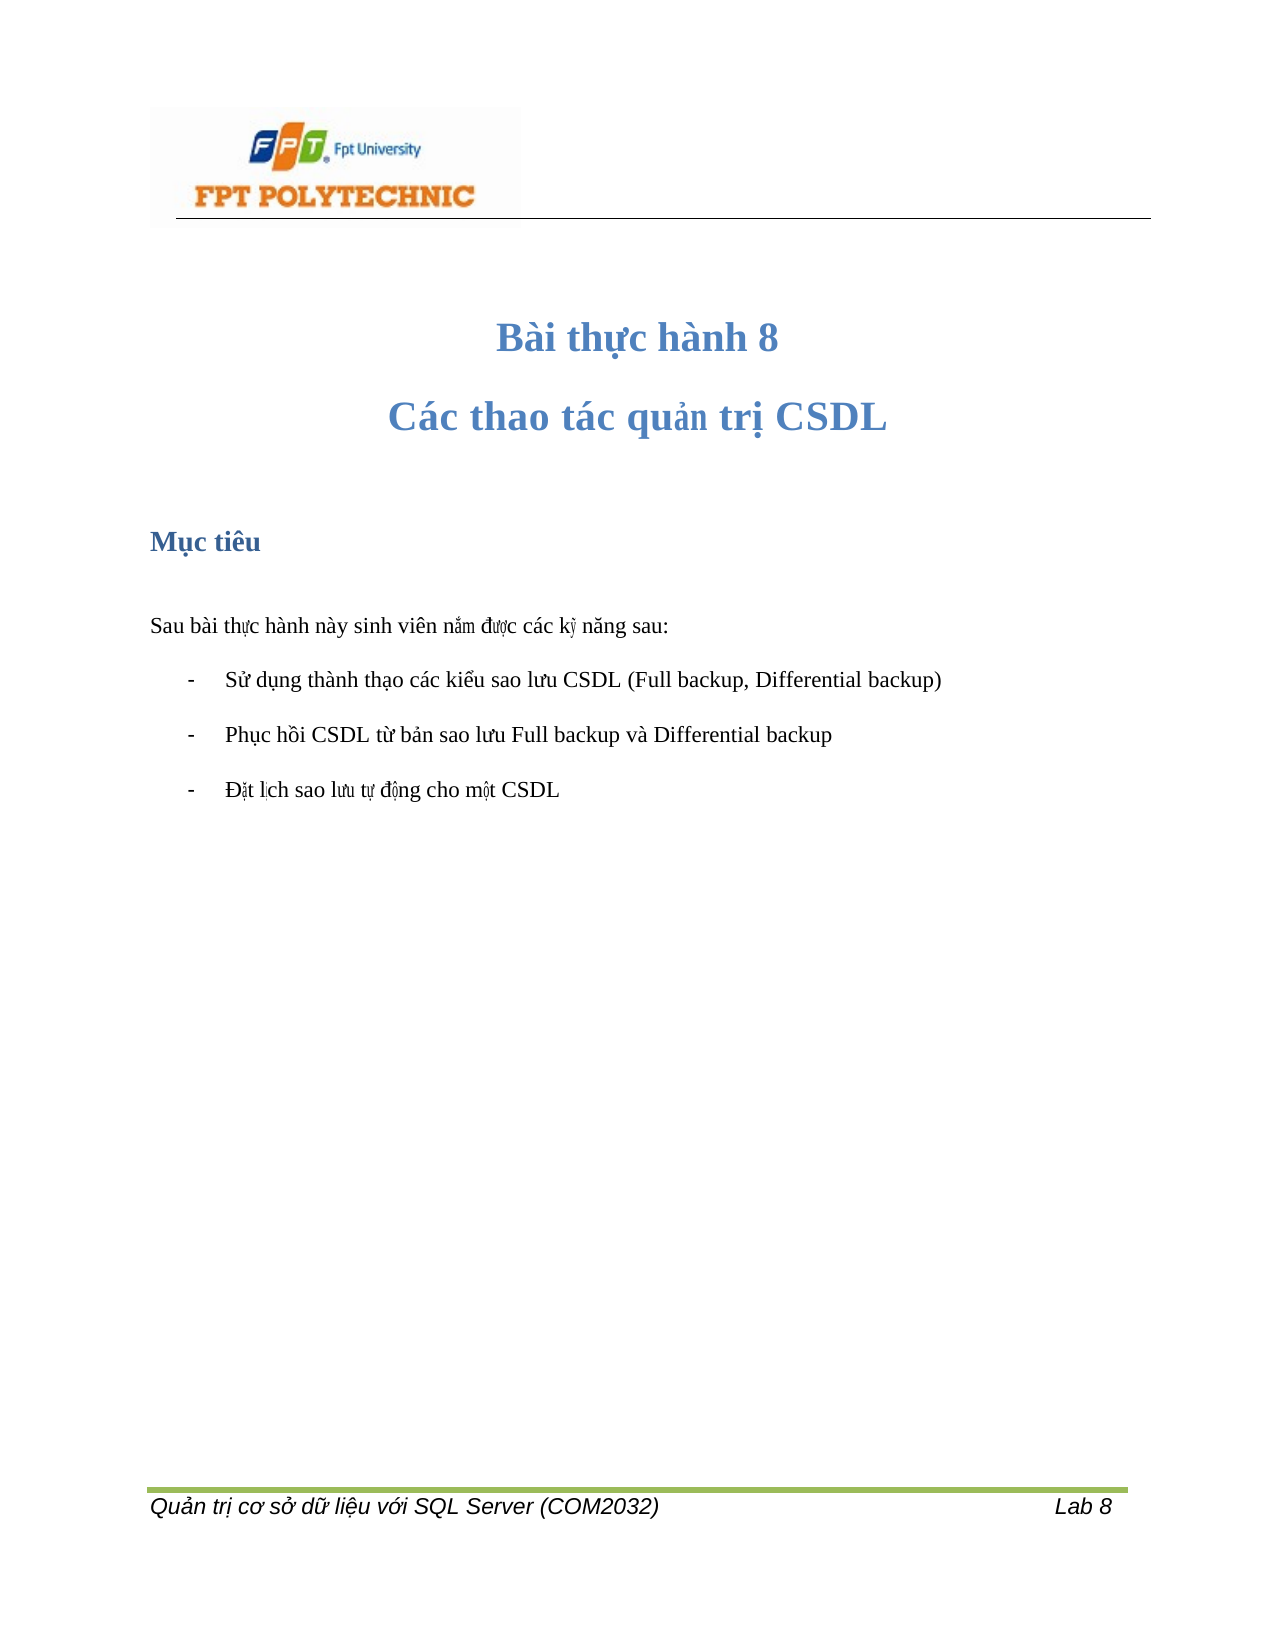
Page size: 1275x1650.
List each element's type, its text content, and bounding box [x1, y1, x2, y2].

list Sử dụng thành thạo các kiểu sao lưu CSDL (Full backup, Differential backup) [187, 663, 1148, 694]
text Sau bài thực hành này sinh viên nắm được các kỹ năng sau: [150, 612, 1148, 639]
list Đặt lịch sao lưu tự động cho một CSDL [187, 773, 1148, 804]
subtitle Bài thực hành 8 [350, 312, 924, 360]
list Phục hồi CSDL từ bản sao lưu Full backup và Differential backup [187, 718, 1148, 749]
picture [150, 107, 521, 228]
subtitle Mục tiêu [150, 524, 1148, 557]
text Các thao tác quản trị CSDL [351, 391, 924, 439]
